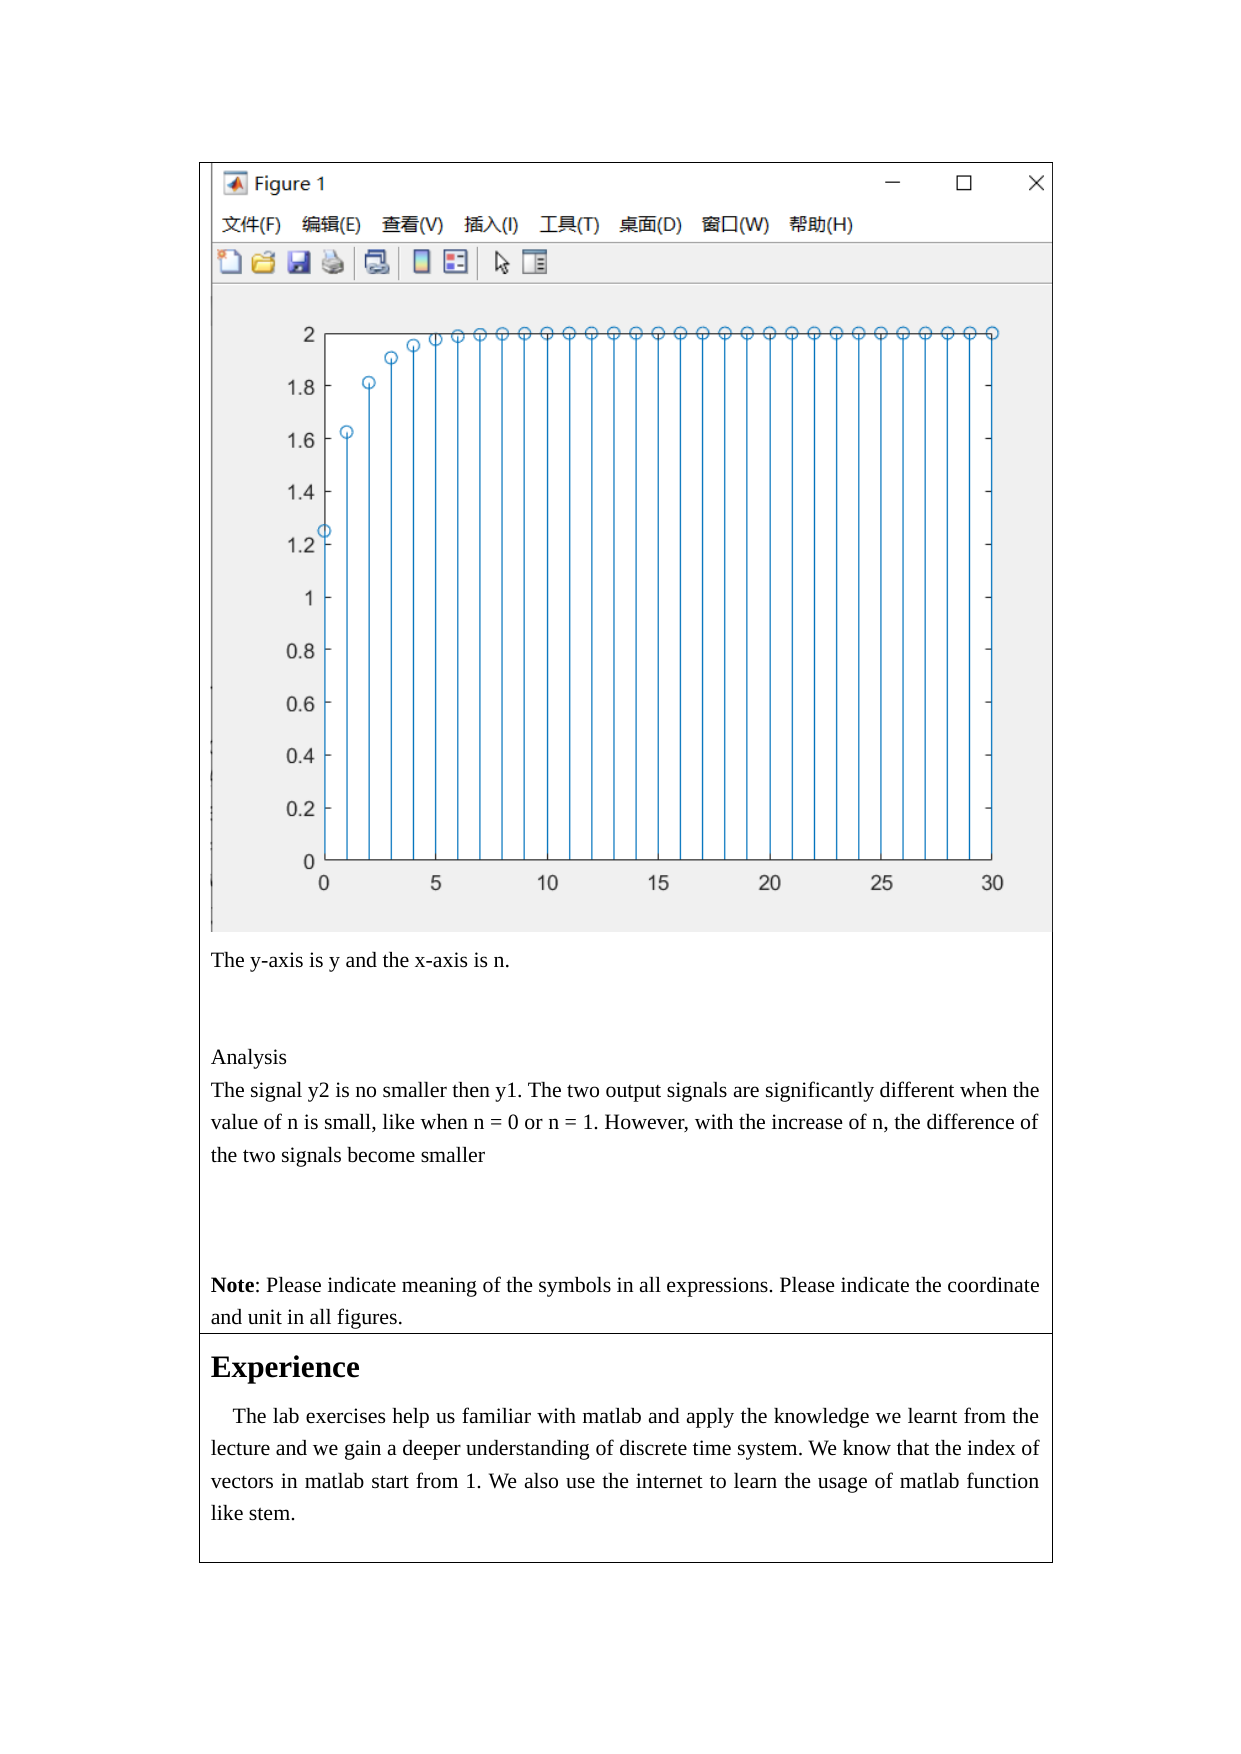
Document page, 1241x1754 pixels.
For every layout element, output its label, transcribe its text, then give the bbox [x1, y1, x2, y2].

table_cell Experience The lab exercises help us familiar with matlab and apply the knowledge we learnt from the lecture and we gain a deeper understanding of discrete time system. We know that the index of vectors in matlab start from 1. We also use the internet to learn the usage of matlab function like stem. [200, 1334, 1052, 1562]
table_cell Introduction In this lab, we learn about the properties of discrete-time systems, obtain practice using MATLAB to construct such counter-examples for a variety of systems and properties. The lab guide us to learn first-order difference equation and implement a function of first-order difference equation. The lab test and analyze the function on some sample systems Lab results & Analysis： 1.4 Question(a) 1.5 Question(a) Example test Here we define a = 1, x = [1, 1] and y[-1] = 1 and get a sample output Question(b) Result for x1 The y-axis is y and the x-axis is n. Result for x2 The y-axis is y and the x-axis is n. Add a stem command to the initial file. Define x1 and x2 respectively and get the result. Question(c) Result for x1 The y-axis is y and the x-axis is n. Result for x2 The y-axis is y and the x-axis is n. Result for 2 * y1 – y2 The y-axis is 2 * y1 – y2 and the x-axis is n. Analysis Though x2 = 2 * x1, the output y comes from the linear equation. Due to the value of y[-1] and a, then y1[0] = 0 and y2[0] = 1. Since x2 = 2 * x1, then the result of 2 * y1 – y2 is always -1 Question(d) Result for y[-1] = 0 The y-axis is y and the x-axis is n. Result for y[-1] = 1/2 The y-axis is y and the x-axis is n. Analysis The signal y2 is no smaller then y1. The two output signals are significantly different when the value of n is small, like when n = 0 or n = 1. However, with the increase of n, the difference of the two signals become smaller Note: Please indicate meaning of the symbols in all expressions. Please indicate the coordinate and unit in all figures. [200, 163, 1052, 1333]
